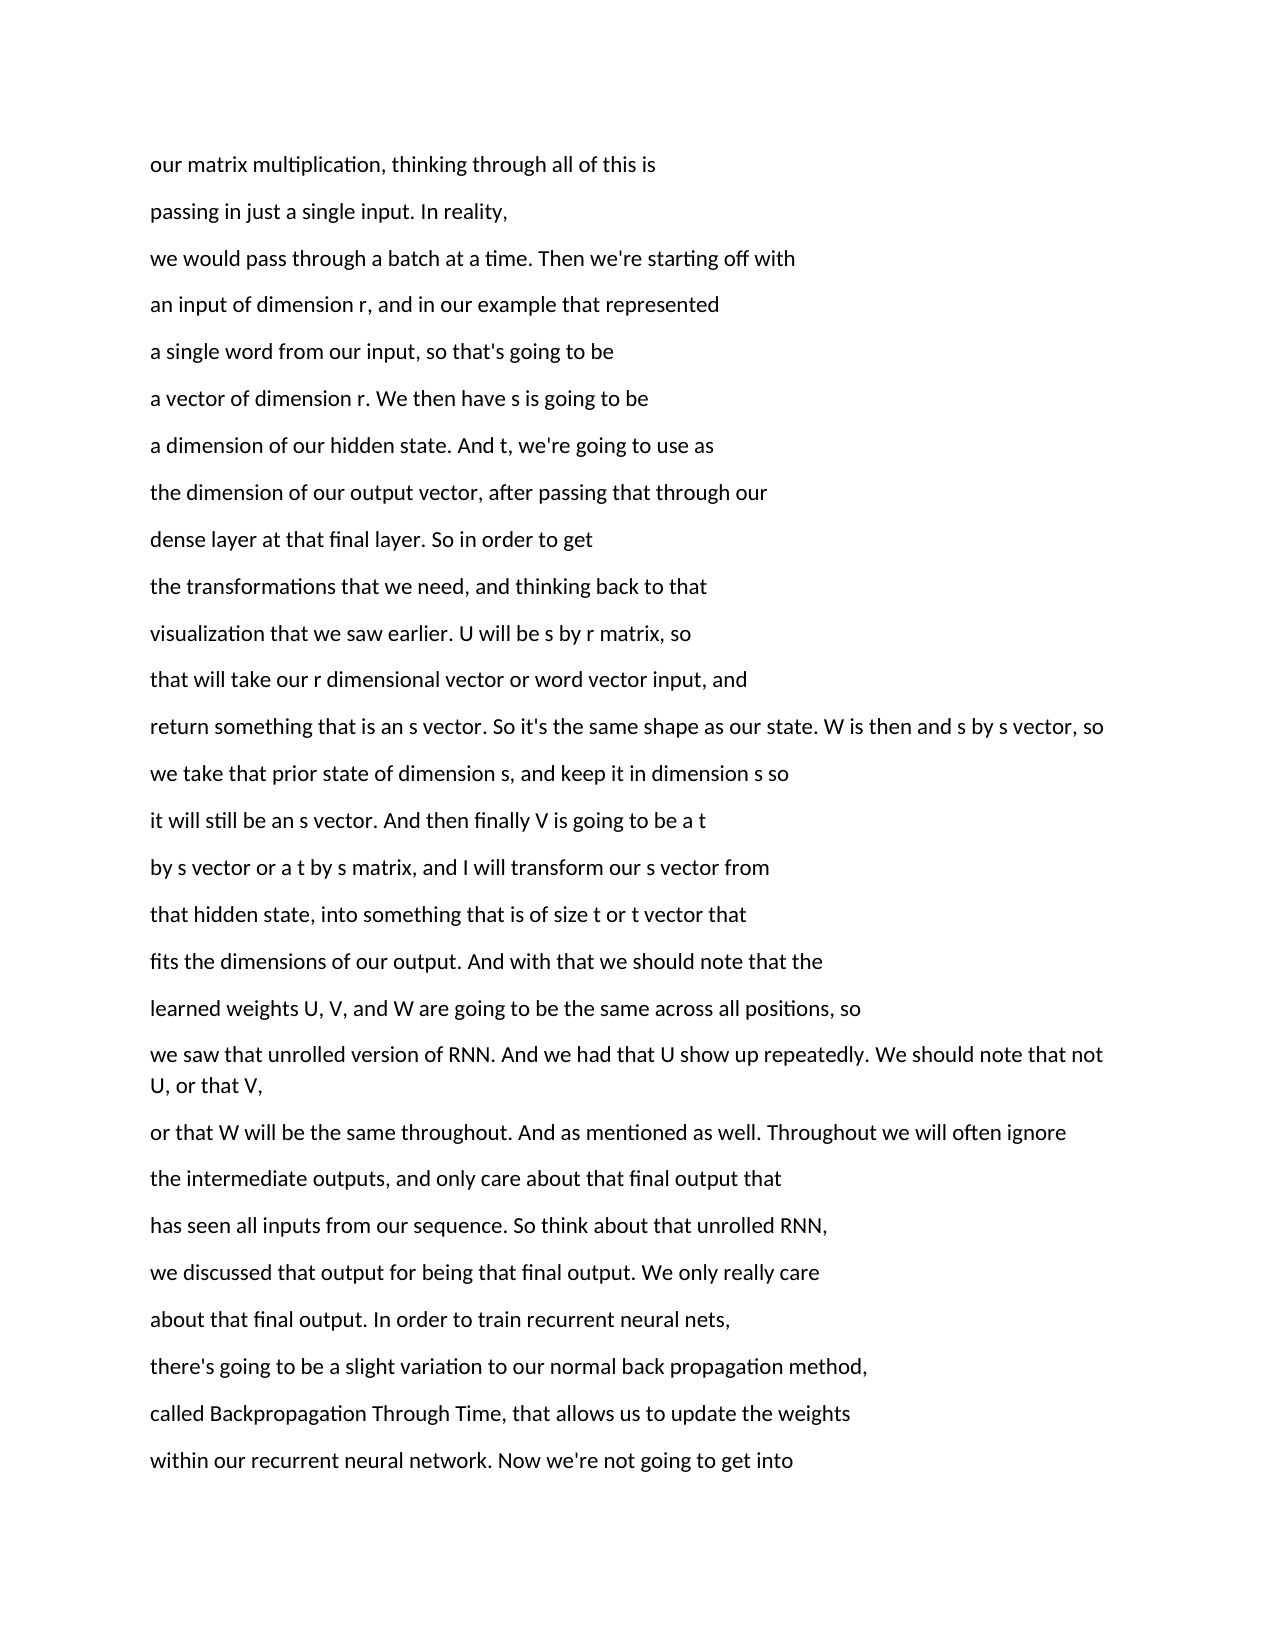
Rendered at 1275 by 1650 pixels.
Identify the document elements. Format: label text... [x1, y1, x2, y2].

text we saw that unrolled version of RNN. And we had that U show up repeatedly. We should note that not U, or that V, [150, 1041, 1125, 1099]
text learned weights U, V, and W are going to be the same across all positions, so [150, 994, 1125, 1022]
text fits the dimensions of our output. And with that we should note that the [150, 947, 1125, 975]
text there's going to be a slight variation to our normal back propagation method, [150, 1352, 1125, 1380]
text a dimension of our hidden state. And t, we're going to use as [150, 431, 1125, 459]
text we discussed that output for being that final output. We only really care [150, 1258, 1125, 1286]
text we take that prior state of dimension s, and keep it in dimension s so [150, 759, 1125, 787]
text visualization that we saw earlier. U will be s by r matrix, so [150, 619, 1125, 647]
text the dimension of our output vector, after passing that through our [150, 478, 1125, 506]
text that will take our r dimensional vector or word vector input, and [150, 666, 1125, 694]
text has seen all inputs from our sequence. So think about that unrolled RNN, [150, 1211, 1125, 1239]
text the transformations that we need, and thinking back to that [150, 572, 1125, 600]
text about that final output. In order to train recurrent neural nets, [150, 1305, 1125, 1333]
text we would pass through a batch at a time. Then we're starting off with [150, 244, 1125, 272]
text the intermediate outputs, and only care about that final output that [150, 1164, 1125, 1193]
text that hidden state, into something that is of size t or t vector that [150, 900, 1125, 928]
text or that W will be the same throughout. And as mentioned as well. Throughout we will often ignore [150, 1118, 1125, 1146]
text within our recurrent neural network. Now we're not going to get into [150, 1446, 1125, 1474]
text an input of dimension r, and in our example that represented [150, 291, 1125, 319]
text return something that is an s vector. So it's the same shape as our state. W is then and s by s vector, so [150, 712, 1125, 741]
text our matrix multiplication, thinking through all of this is [150, 150, 1125, 178]
text a vector of dimension r. We then have s is going to be [150, 384, 1125, 412]
text dense layer at that final layer. So in order to get [150, 525, 1125, 553]
text passing in just a single input. In reality, [150, 197, 1125, 225]
text by s vector or a t by s matrix, and I will transform our s vector from [150, 853, 1125, 881]
text called Backpropagation Through Time, that allows us to update the weights [150, 1399, 1125, 1427]
text a single word from our input, so that's going to be [150, 337, 1125, 366]
text it will still be an s vector. And then finally V is going to be a t [150, 806, 1125, 834]
